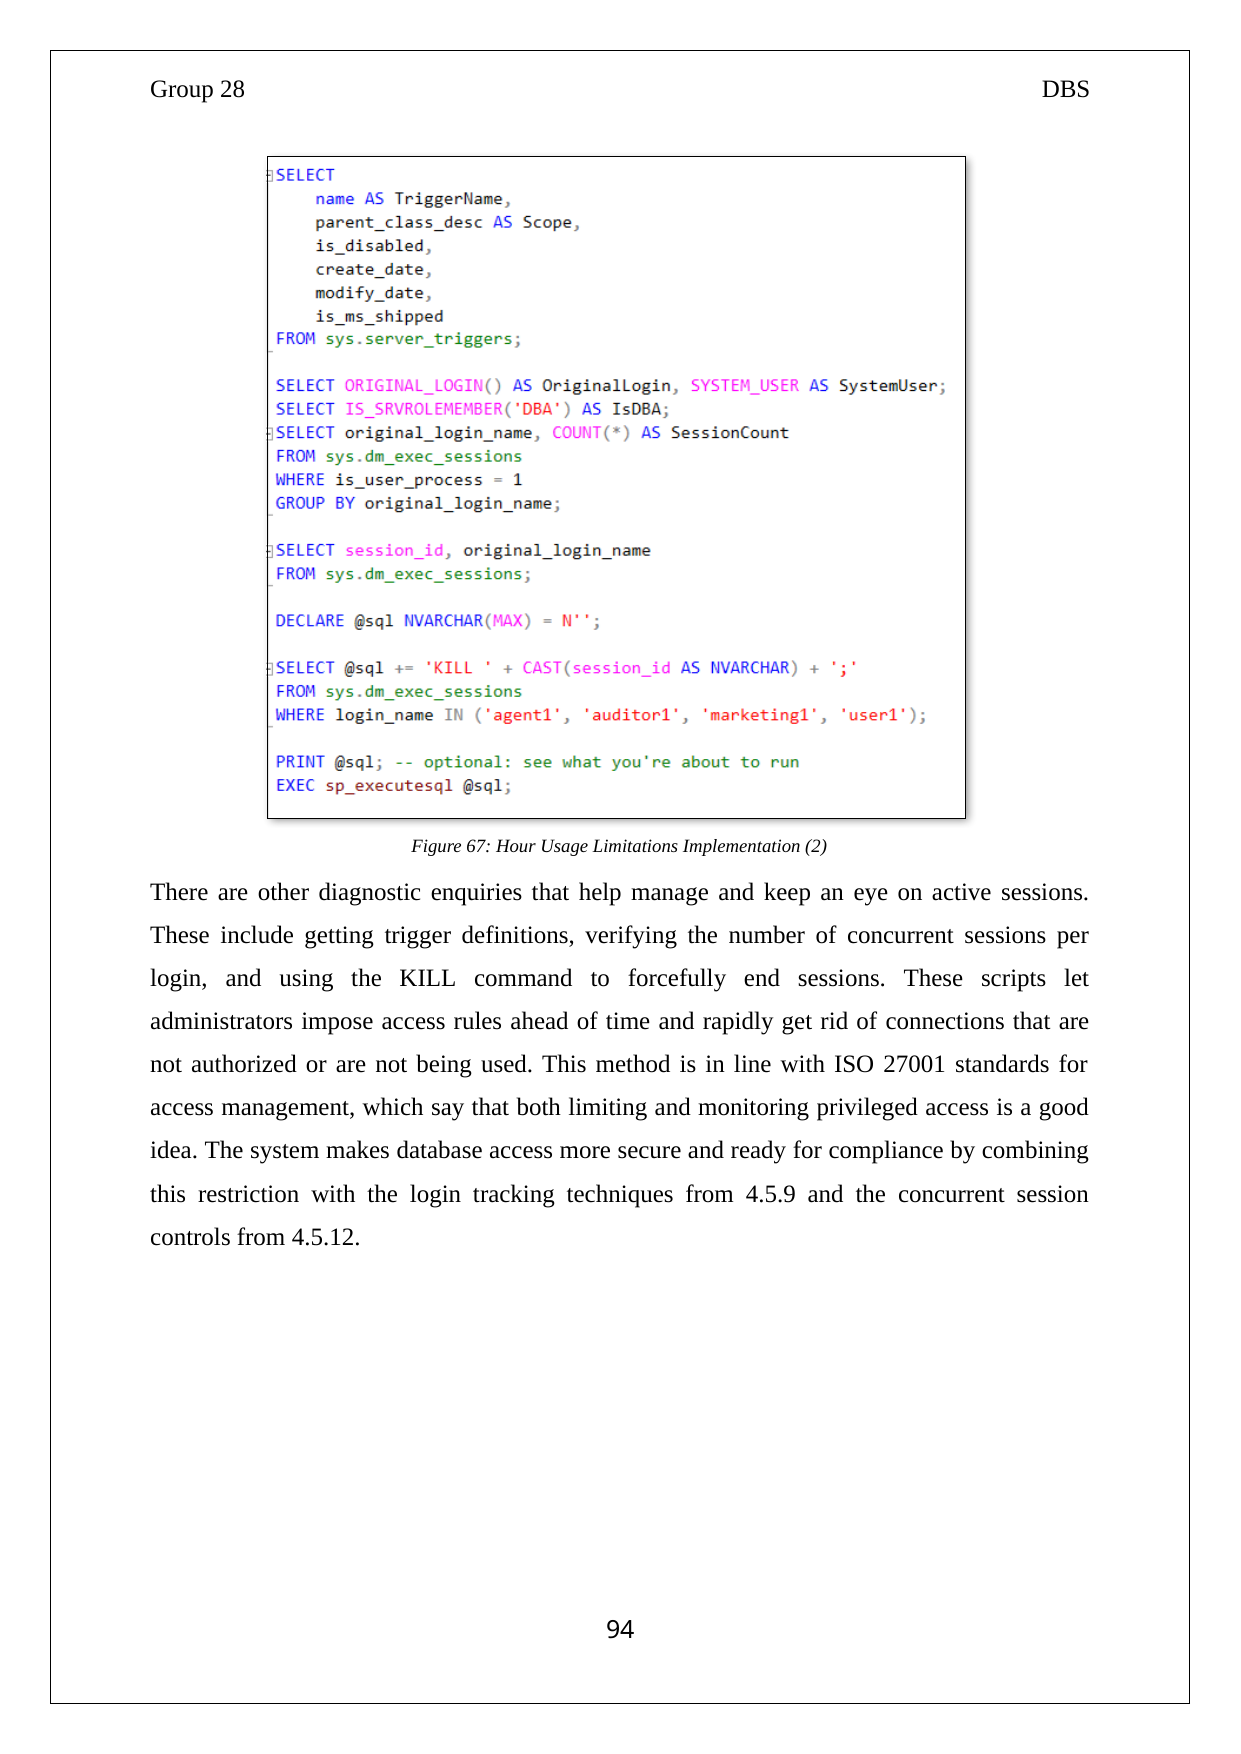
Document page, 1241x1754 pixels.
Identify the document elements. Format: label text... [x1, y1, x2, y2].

text There are other diagnostic enquiries that help manage and keep an eye on active sessions. These include getting trigger definitions, verifying the number of concurrent sessions per login, and using the KILL command to forcefully end sessions. These scripts let administrators impose access rules ahead of time and rapidly get rid of connections that are not authorized or are not being used. This method is in line with ISO 27001 standards for access management, which say that both limiting and monitoring privileged access is a good idea. The system makes database access more secure and ready for compliance by combining this restriction with the login tracking techniques from 4.5.9 and the concurrent session controls from 4.5.12. [150, 877, 1090, 1251]
picture [268, 157, 965, 818]
text Figure 67: Hour Usage Limitations Implementation (2) [150, 834, 1090, 856]
